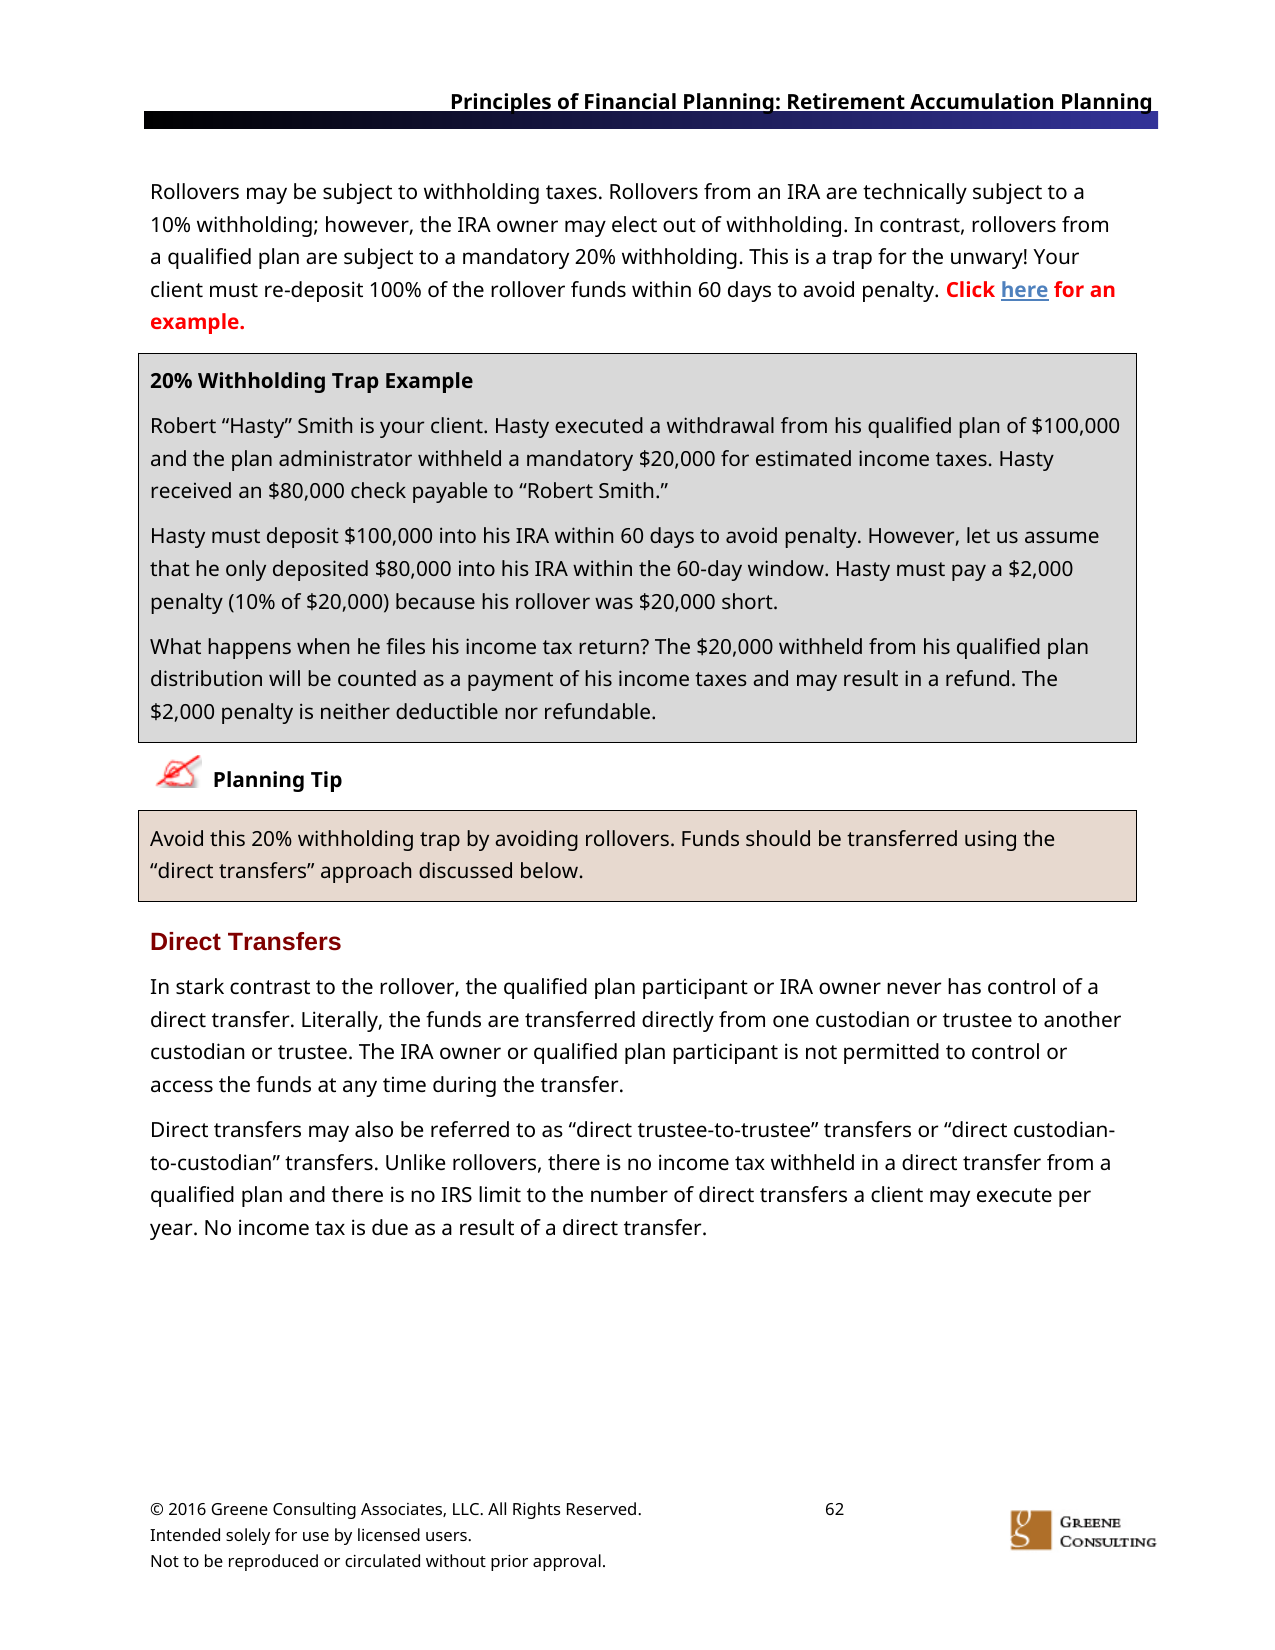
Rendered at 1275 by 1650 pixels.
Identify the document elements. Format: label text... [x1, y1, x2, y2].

table_header 20% Withholding Trap Example Robert “Hasty” Smith is your client. Hasty executed a withdrawal from his qualified plan of $100,000 and the plan administrator withheld a mandatory $20,000 for estimated income taxes. Hasty received an $80,000 check payable to “Robert Smith.” Hasty must deposit $100,000 into his IRA within 60 days to avoid penalty. However, let us assume that he only deposited $80,000 into his IRA within the 60-day window. Hasty must pay a $2,000 penalty (10% of $20,000) because his rollover was $20,000 short. What happens when he files his income tax return? The $20,000 withheld from his qualified plan distribution will be counted as a payment of his income taxes and may result in a refund. The $2,000 penalty is neither deductible nor refundable. [139, 354, 1136, 742]
table_header Avoid this 20% withholding trap by avoiding rollovers. Funds should be transferred using the “direct transfers” approach discussed below. [139, 811, 1136, 901]
text Direct transfers may also be referred to as “direct trustee-to-trustee” transfers or “direct custodian-to-custodian” transfers. Unlike rollovers, there is no income tax withheld in a direct transfer from a qualified plan and there is no IRS limit to the number of direct transfers a client may execute per year. No income tax is due as a result of a direct transfer. [150, 1115, 1125, 1241]
text Rollovers may be subject to withholding taxes. Rollovers from an IRA are technically subject to a 10% withholding; however, the IRA owner may elect out of withholding. In contrast, rollovers from a qualified plan are subject to a mandatory 20% withholding. This is a trap for the unwary! Your client must re-deposit 100% of the rollover funds within 60 days to avoid penalty. Click here for an example. [150, 177, 1125, 336]
text Planning Tip [150, 755, 1125, 793]
picture [1008, 1508, 1159, 1553]
subtitle Direct Transfers [150, 927, 1125, 956]
text In stark contrast to the rollover, the qualified plan participant or IRA owner never has control of a direct transfer. Literally, the funds are transferred directly from one custodian or trustee to another custodian or trustee. The IRA owner or qualified plan participant is not permitted to control or access the funds at any time during the transfer. [150, 972, 1125, 1098]
picture [155, 755, 202, 788]
